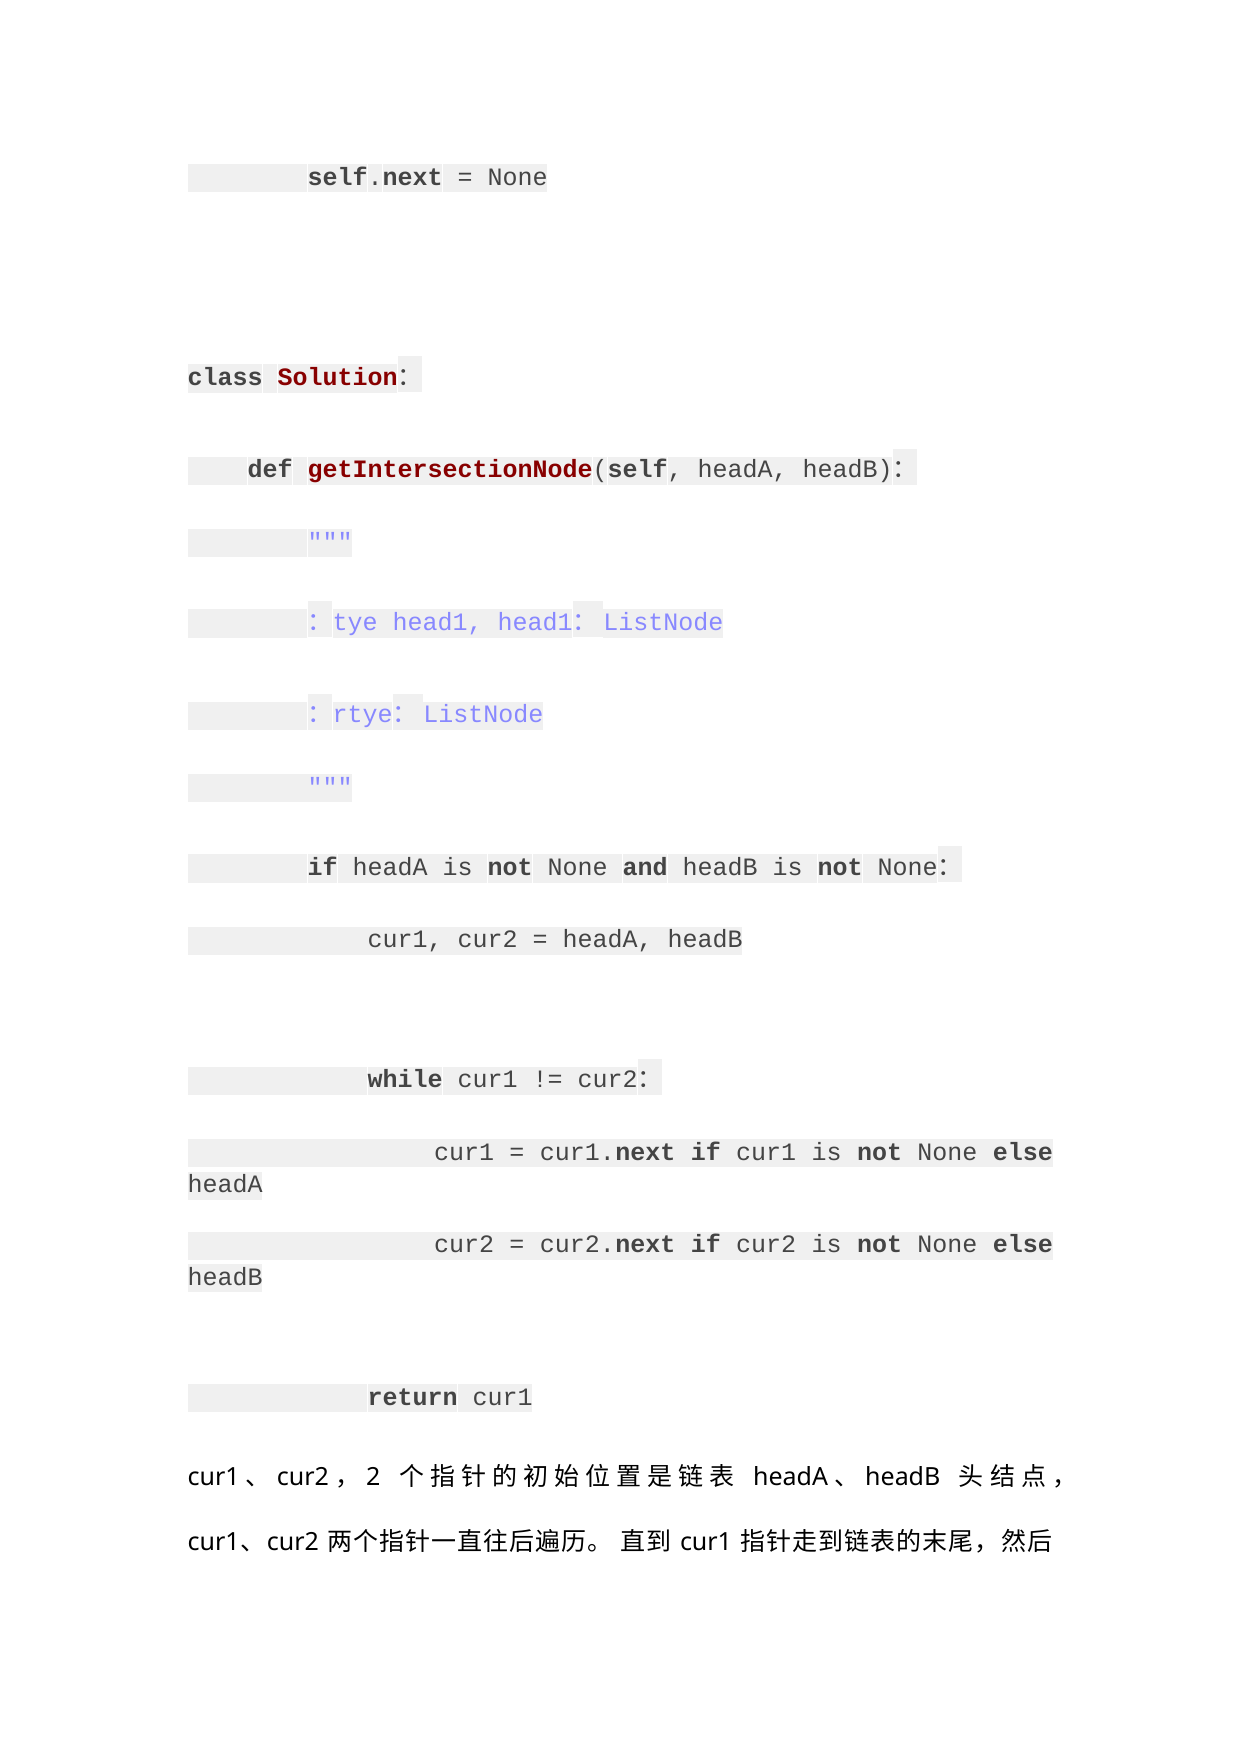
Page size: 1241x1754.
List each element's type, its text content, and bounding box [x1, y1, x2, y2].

text if headA is not None and headB is not None： [187, 832, 1053, 897]
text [187, 1442, 1053, 1572]
text ：tye head1, head1： ListNode [187, 587, 1053, 652]
text cur1 = cur1.next if cur1 is not None else headA [187, 1137, 1053, 1202]
text cur1, cur2 = headA, headB [187, 924, 1053, 957]
text cur2 = cur2.next if cur2 is not None else headB [187, 1229, 1053, 1294]
text class Solution： [187, 342, 1053, 407]
text """ [187, 527, 1053, 559]
text while cur1 != cur2： [187, 1044, 1053, 1109]
text ：rtye： ListNode [187, 679, 1053, 744]
text self.next = None [187, 162, 1053, 194]
text def getIntersectionNode(self, headA, headB)： [187, 434, 1053, 499]
text return cur1 [187, 1382, 1053, 1414]
text """ [187, 772, 1053, 804]
